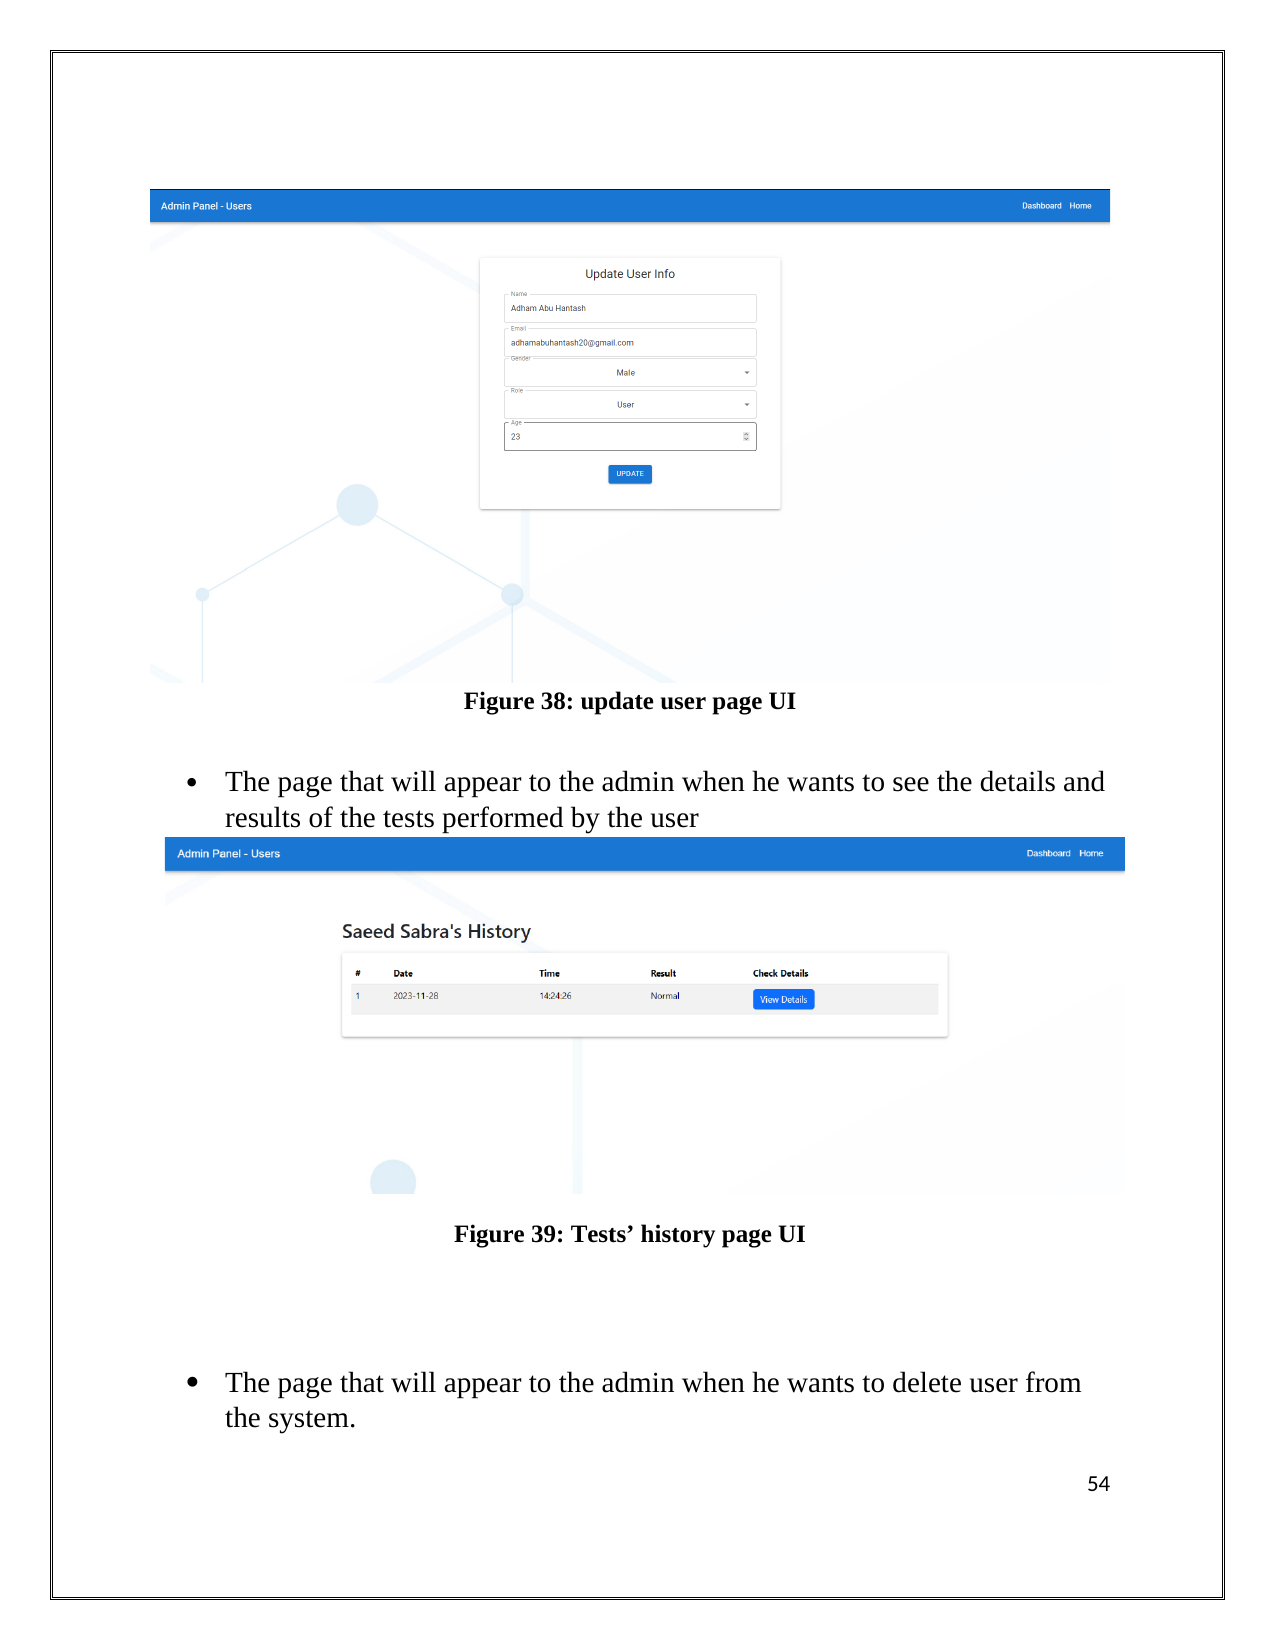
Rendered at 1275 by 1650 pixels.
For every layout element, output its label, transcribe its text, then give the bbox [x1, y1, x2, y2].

text Figure 39: Tests’ history page UI [150, 1219, 1110, 1248]
list The page that will appear to the admin when he wants to see the details and results of the tests performed by the user [187, 764, 1110, 834]
text Figure 38: update user page UI [150, 686, 1110, 714]
list The page that will appear to the admin when he wants to delete user from the system. [187, 1365, 1110, 1434]
picture [150, 189, 1110, 683]
picture [164, 837, 1125, 1194]
